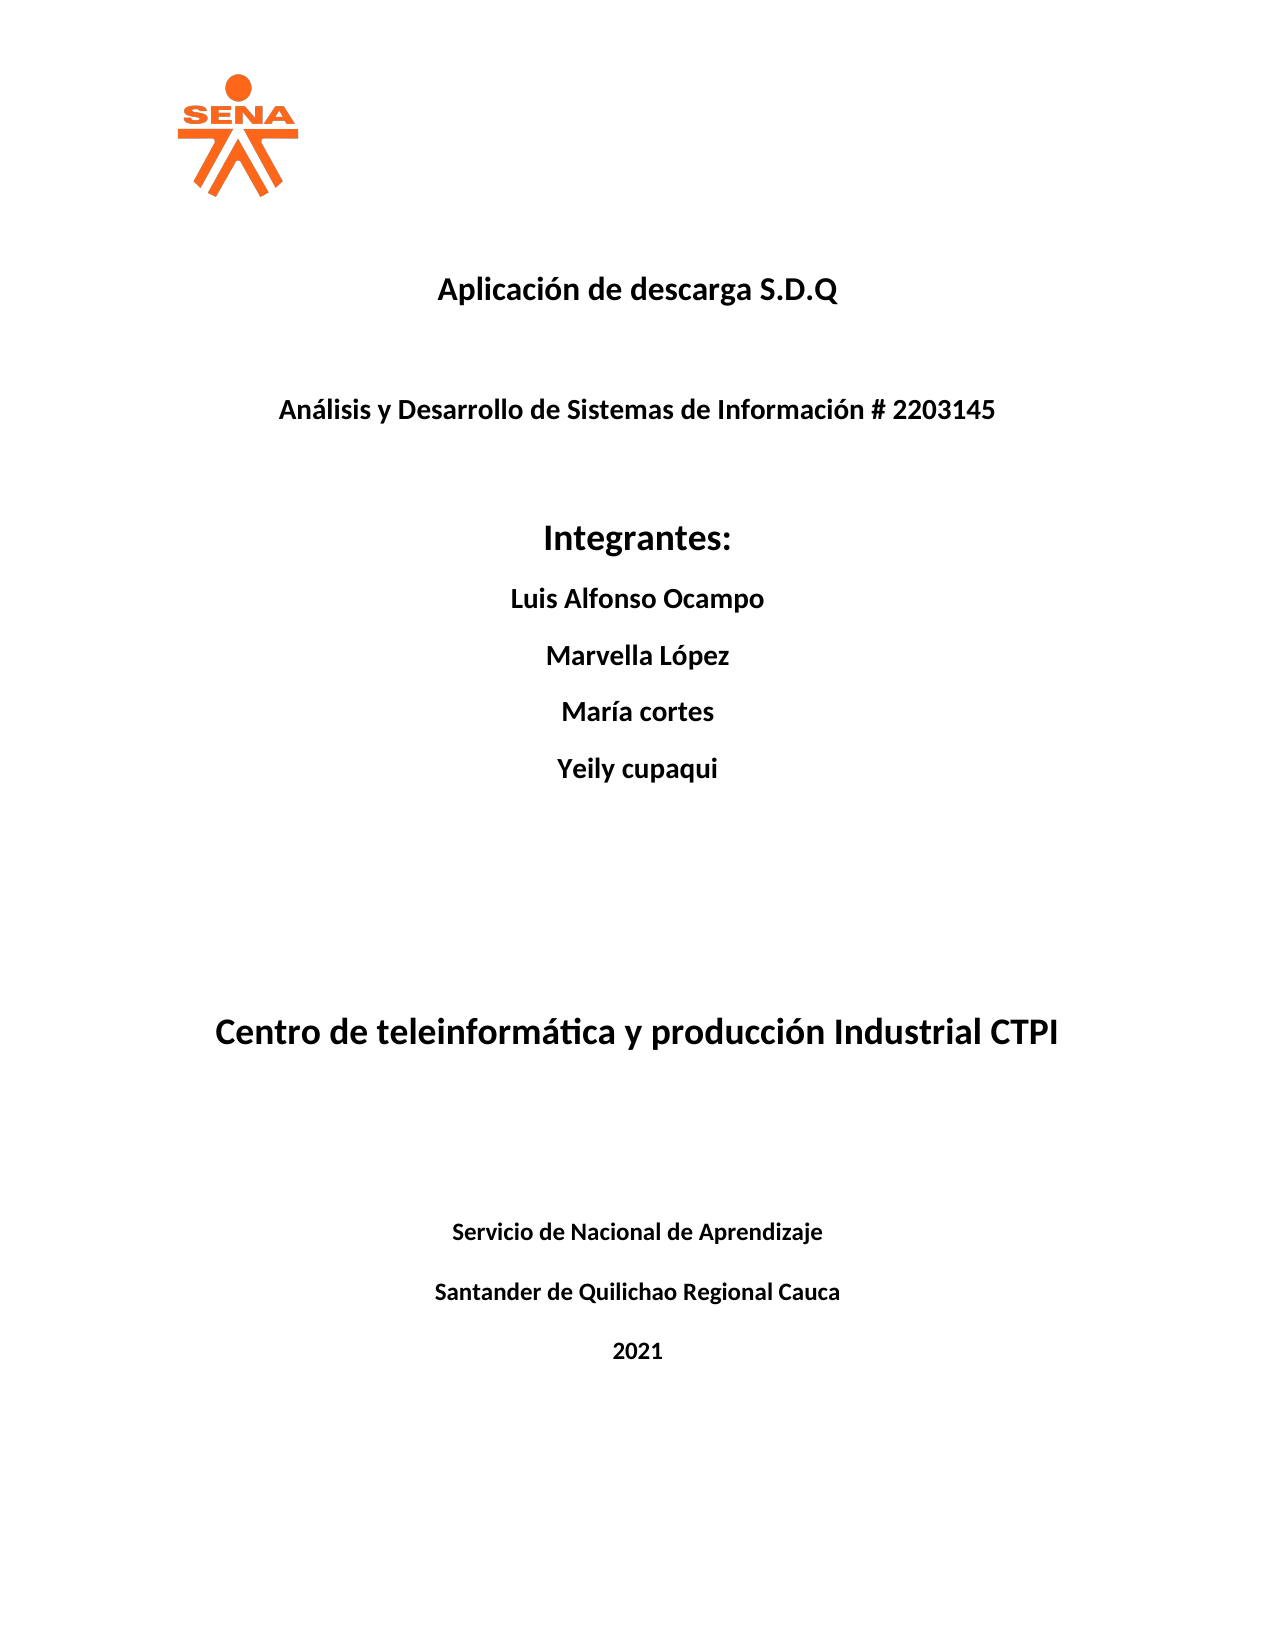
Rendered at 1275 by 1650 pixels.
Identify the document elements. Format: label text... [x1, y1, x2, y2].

text María cortes [177, 693, 1098, 729]
text Luis Alfonso Ocampo [177, 581, 1098, 616]
text Marvella López [177, 637, 1098, 673]
text Integrantes: [177, 514, 1098, 560]
text 2021 [177, 1336, 1098, 1366]
text Aplicación de descarga S.D.Q [177, 268, 1098, 308]
text Centro de teleinformática y producción Industrial CTPI [177, 1008, 1098, 1054]
text Yeily cupaqui [177, 750, 1098, 786]
text Santander de Quilichao Regional Cauca [177, 1276, 1098, 1306]
text Análisis y Desarrollo de Sistemas de Información # 2203145 [177, 391, 1098, 426]
text Servicio de Nacional de Aprendizaje [177, 1216, 1098, 1247]
picture [177, 73, 299, 198]
